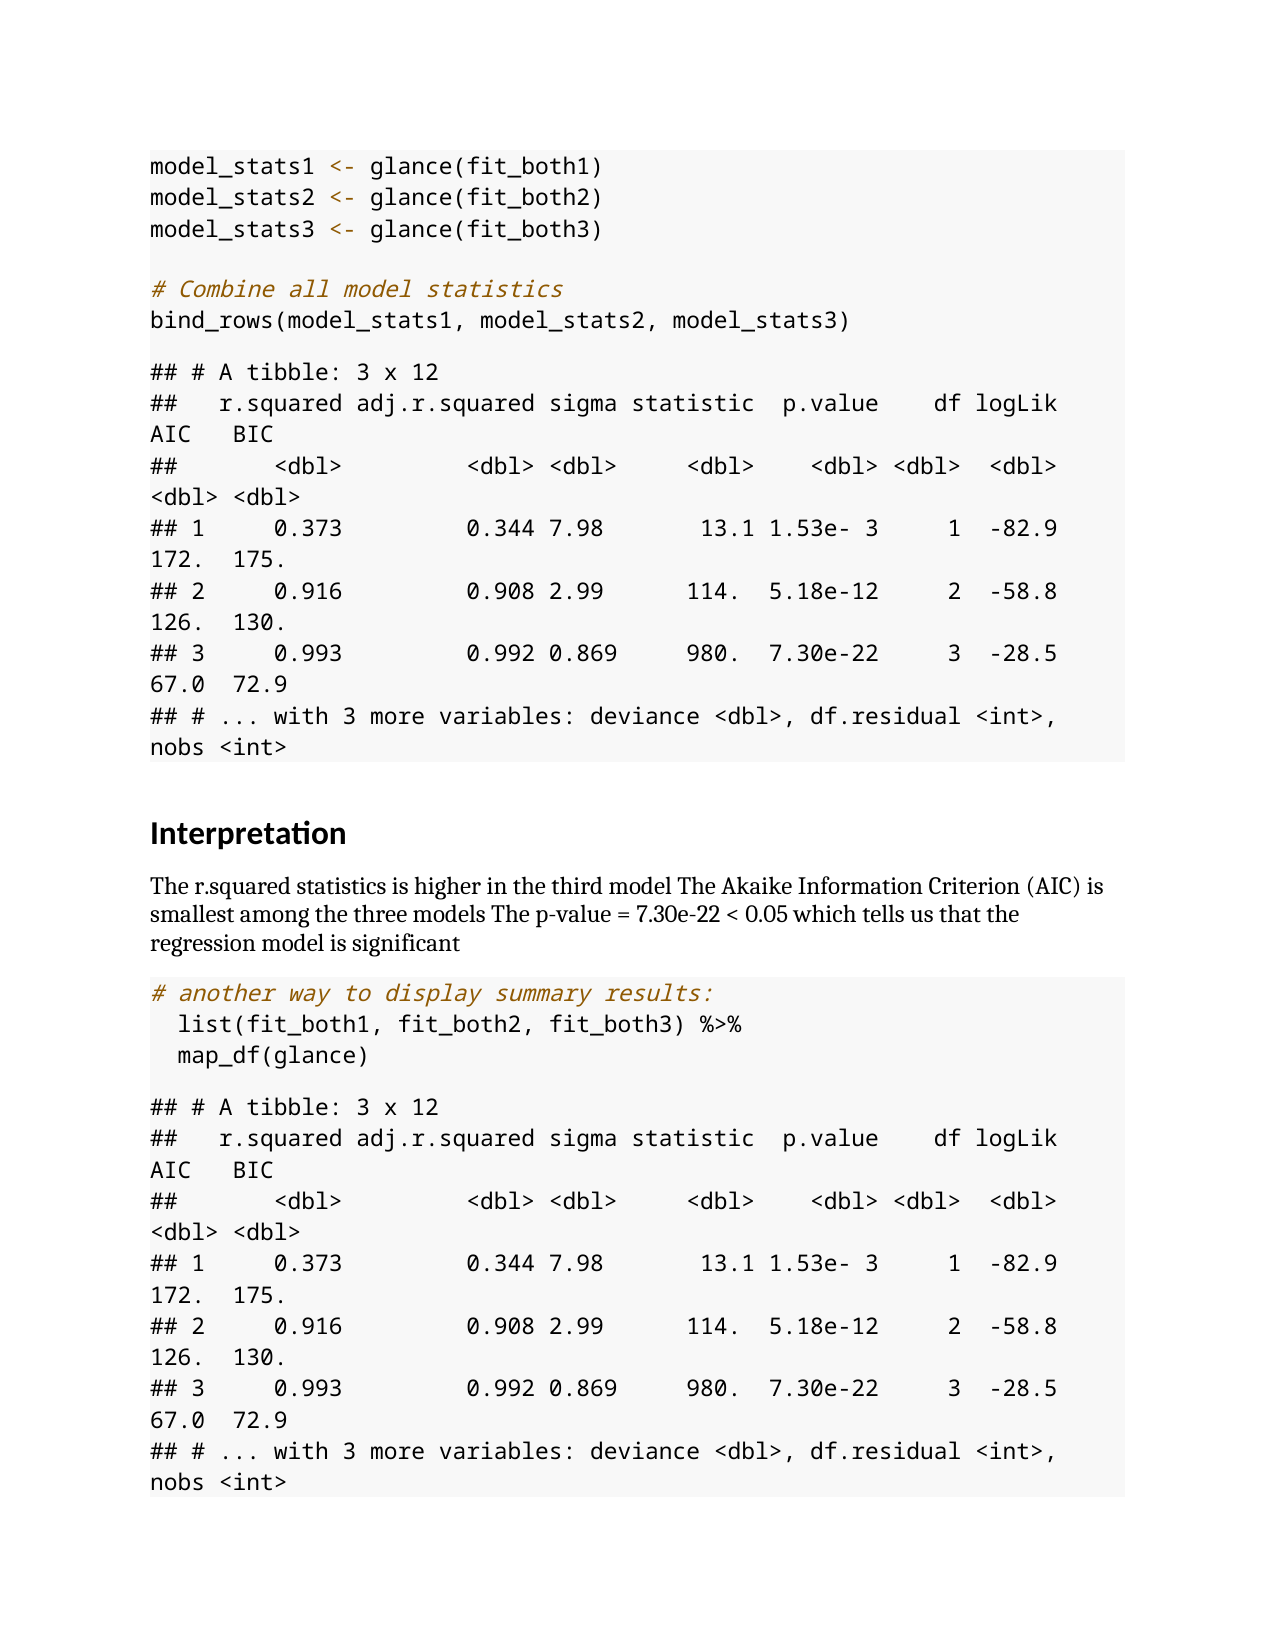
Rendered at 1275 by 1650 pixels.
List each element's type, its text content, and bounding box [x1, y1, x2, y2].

text ## # A tibble: 3 x 12 ## r.squared adj.r.squared sigma statistic p.value df logLik AIC BIC ## <dbl> <dbl> <dbl> <dbl> <dbl> <dbl> <dbl> <dbl> <dbl> ## 1 0.373 0.344 7.98 13.1 1.53e- 3 1 -82.9 172. 175. ## 2 0.916 0.908 2.99 114. 5.18e-12 2 -58.8 126. 130. ## 3 0.993 0.992 0.869 980. 7.30e-22 3 -28.5 67.0 72.9 ## # ... with 3 more variables: deviance <dbl>, df.residual <int>, nobs <int> [150, 356, 1125, 762]
text ## # A tibble: 3 x 12 ## r.squared adj.r.squared sigma statistic p.value df logLik AIC BIC ## <dbl> <dbl> <dbl> <dbl> <dbl> <dbl> <dbl> <dbl> <dbl> ## 1 0.373 0.344 7.98 13.1 1.53e- 3 1 -82.9 172. 175. ## 2 0.916 0.908 2.99 114. 5.18e-12 2 -58.8 126. 130. ## 3 0.993 0.992 0.869 980. 7.30e-22 3 -28.5 67.0 72.9 ## # ... with 3 more variables: deviance <dbl>, df.residual <int>, nobs <int> [150, 1091, 1125, 1497]
text model_stats1 <- glance(fit_both1) model_stats2 <- glance(fit_both2) model_stats3 <- glance(fit_both3) # Combine all model statistics bind_rows(model_stats1, model_stats2, model_stats3) [150, 150, 1125, 335]
text The r.squared statistics is higher in the third model The Akaike Information Criterion (AIC) is smallest among the three models The p-value = 7.30e-22 < 0.05 which tells us that the regression model is significant [150, 872, 1125, 958]
subtitle Interpretation [150, 812, 1125, 853]
text # another way to display summary results: list(fit_both1, fit_both2, fit_both3) %>% map_df(glance) [370, 977, 1125, 1070]
